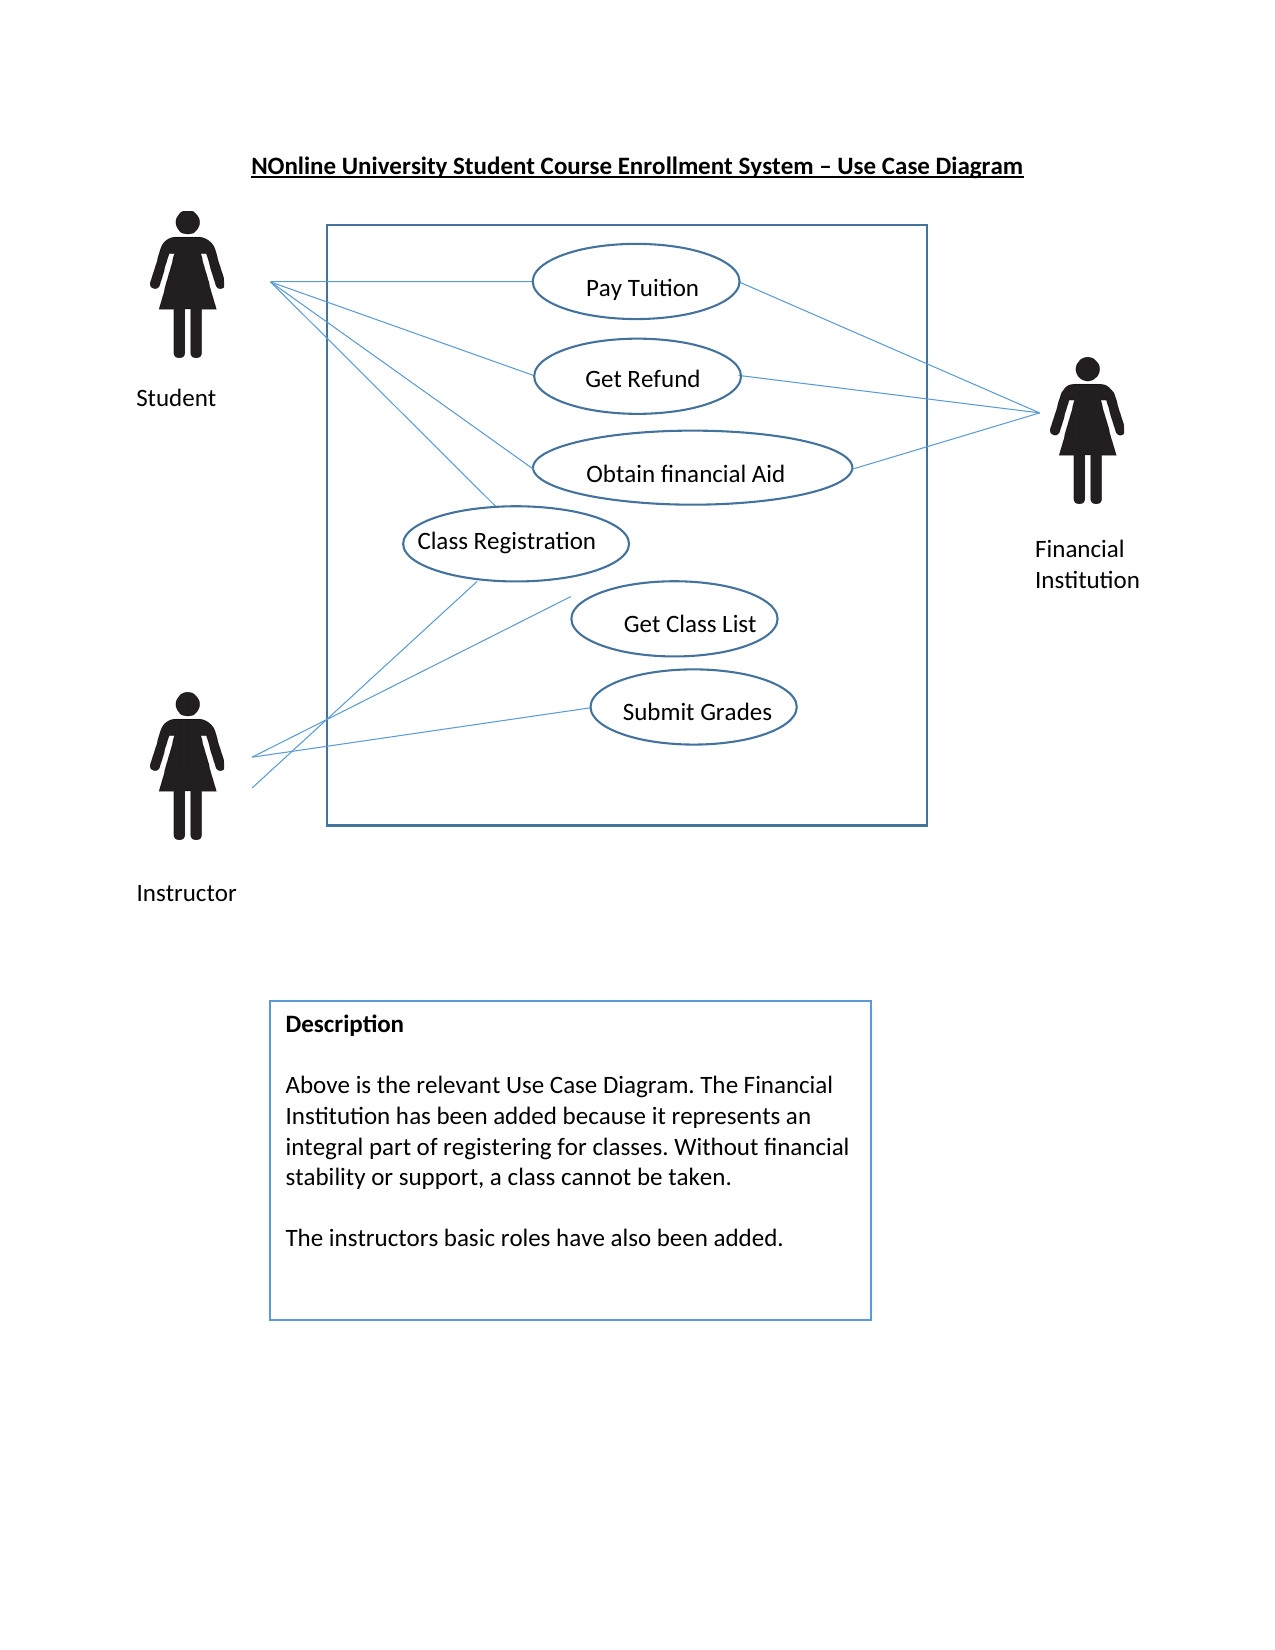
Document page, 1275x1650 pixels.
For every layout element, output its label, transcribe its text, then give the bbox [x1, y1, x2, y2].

text NOnline University Student Course Enrollment System – Use Case Diagram [150, 150, 1125, 181]
picture [150, 211, 225, 358]
picture [150, 692, 225, 840]
picture [1050, 357, 1125, 504]
